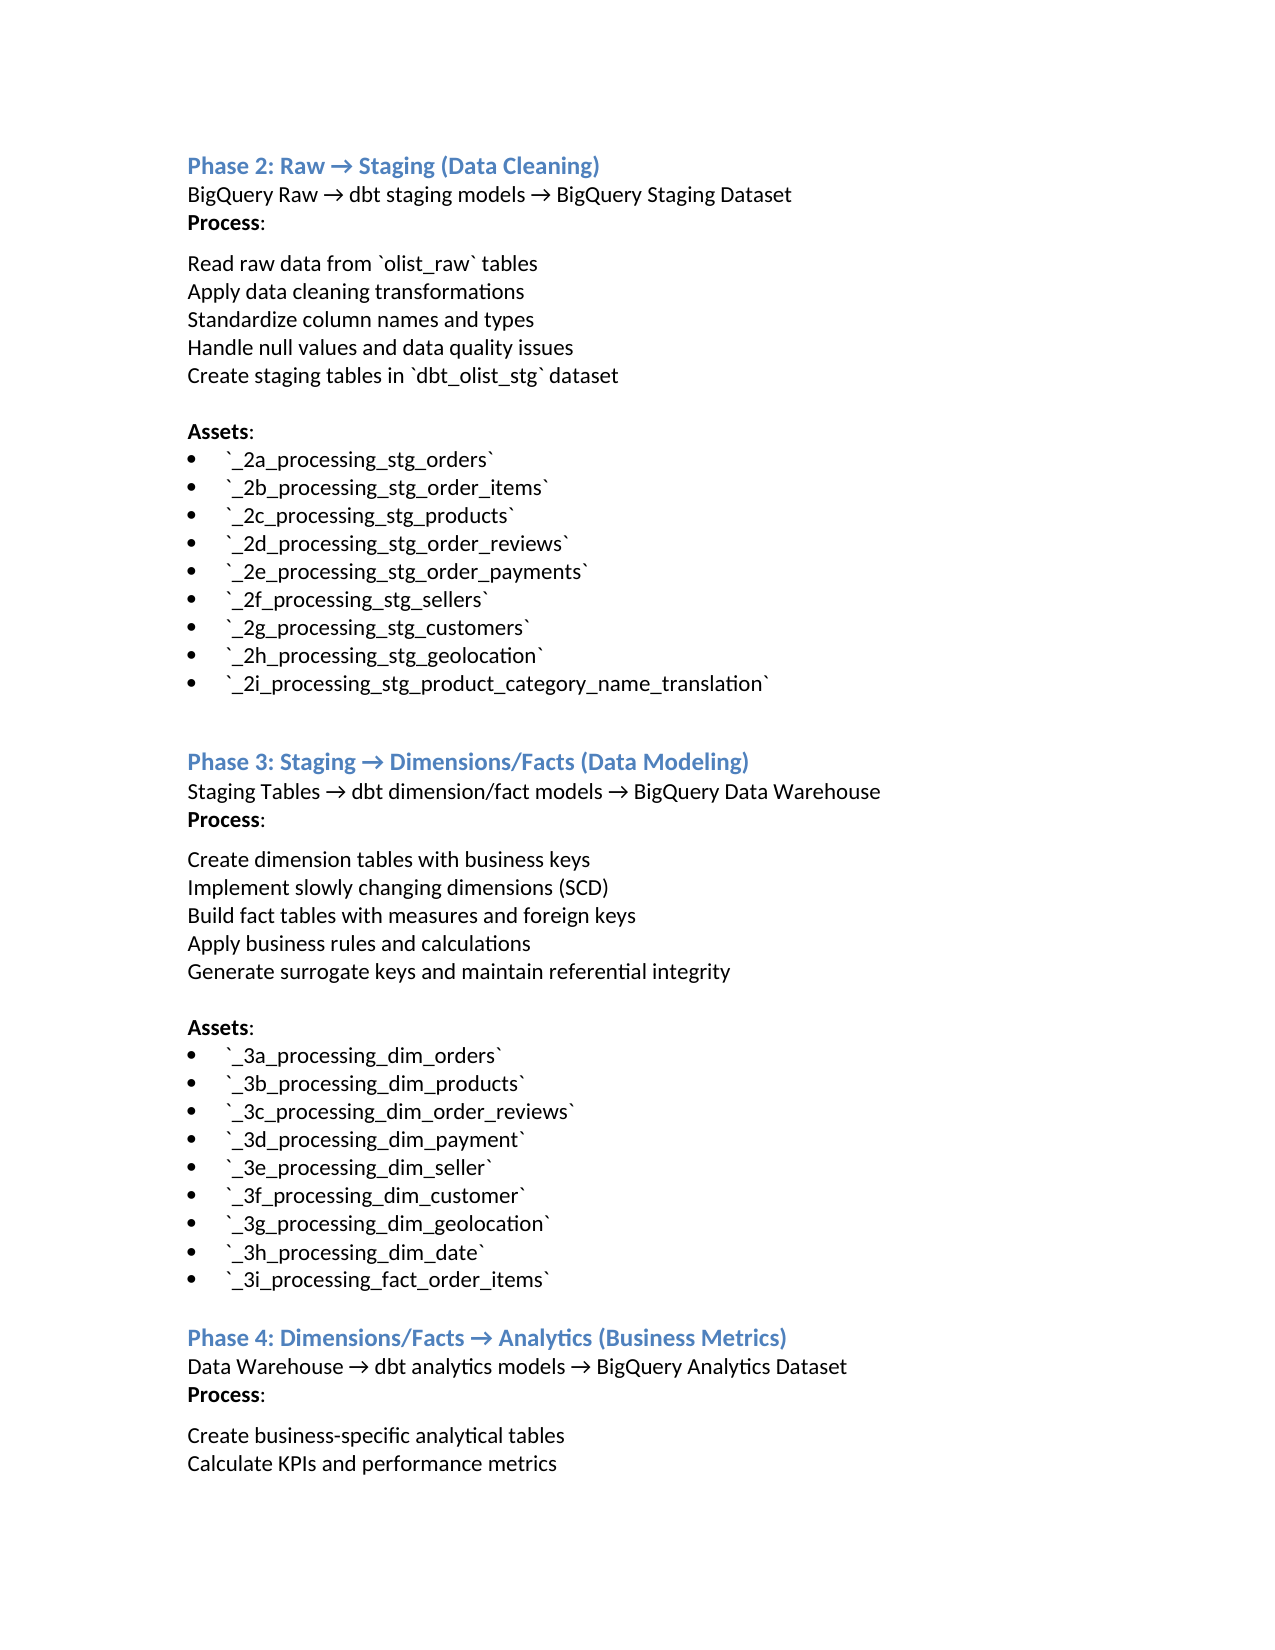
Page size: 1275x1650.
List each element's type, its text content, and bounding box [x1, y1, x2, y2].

subtitle Phase 3: Staging → Dimensions/Facts (Data Modeling) [187, 746, 1087, 777]
subtitle Phase 4: Dimensions/Facts → Analytics (Business Metrics) [187, 1322, 1087, 1352]
text Data Warehouse → dbt analytics models → BigQuery Analytics Dataset Process: [187, 1352, 1087, 1408]
text Staging Tables → dbt dimension/fact models → BigQuery Data Warehouse Process: [187, 777, 1087, 833]
text BigQuery Raw → dbt staging models → BigQuery Staging Dataset Process: [187, 181, 1087, 237]
subtitle Phase 2: Raw → Staging (Data Cleaning) [187, 150, 1087, 181]
list `_3d_processing_dim_payment` [187, 1126, 1087, 1153]
list Apply business rules and calculations [187, 929, 1087, 957]
list Apply data cleaning transformations [187, 277, 1087, 305]
list `_2f_processing_stg_sellers` [187, 585, 1087, 613]
text Assets: [187, 1013, 1087, 1041]
list `_3i_processing_fact_order_items` [187, 1266, 1087, 1294]
list Create dimension tables with business keys [187, 845, 1087, 873]
list `_2i_processing_stg_product_category_name_translation` [187, 669, 1087, 697]
list Implement slowly changing dimensions (SCD) [187, 873, 1087, 901]
list `_3g_processing_dim_geolocation` [187, 1209, 1087, 1238]
list `_2d_processing_stg_order_reviews` [187, 529, 1087, 557]
list Handle null values and data quality issues [187, 333, 1087, 361]
list Calculate KPIs and performance metrics [187, 1449, 1087, 1477]
list `_3c_processing_dim_order_reviews` [187, 1097, 1087, 1126]
list Create staging tables in `dbt_olist_stg` dataset [187, 361, 1087, 389]
list `_2g_processing_stg_customers` [187, 613, 1087, 641]
list Standardize column names and types [187, 305, 1087, 333]
list `_3e_processing_dim_seller` [187, 1153, 1087, 1182]
list `_3f_processing_dim_customer` [187, 1182, 1087, 1209]
list `_2c_processing_stg_products` [187, 501, 1087, 529]
list `_3a_processing_dim_orders` [187, 1041, 1087, 1069]
list `_3b_processing_dim_products` [187, 1069, 1087, 1097]
list `_2b_processing_stg_order_items` [187, 473, 1087, 501]
list `_3h_processing_dim_date` [187, 1238, 1087, 1266]
text Assets: [187, 417, 1087, 445]
list `_2e_processing_stg_order_payments` [187, 557, 1087, 585]
list Generate surrogate keys and maintain referential integrity [187, 957, 1087, 985]
list Read raw data from `olist_raw` tables [187, 249, 1087, 277]
list Create business-specific analytical tables [187, 1421, 1087, 1449]
list Build fact tables with measures and foreign keys [187, 901, 1087, 929]
list `_2a_processing_stg_orders` [187, 445, 1087, 473]
list `_2h_processing_stg_geolocation` [187, 641, 1087, 669]
